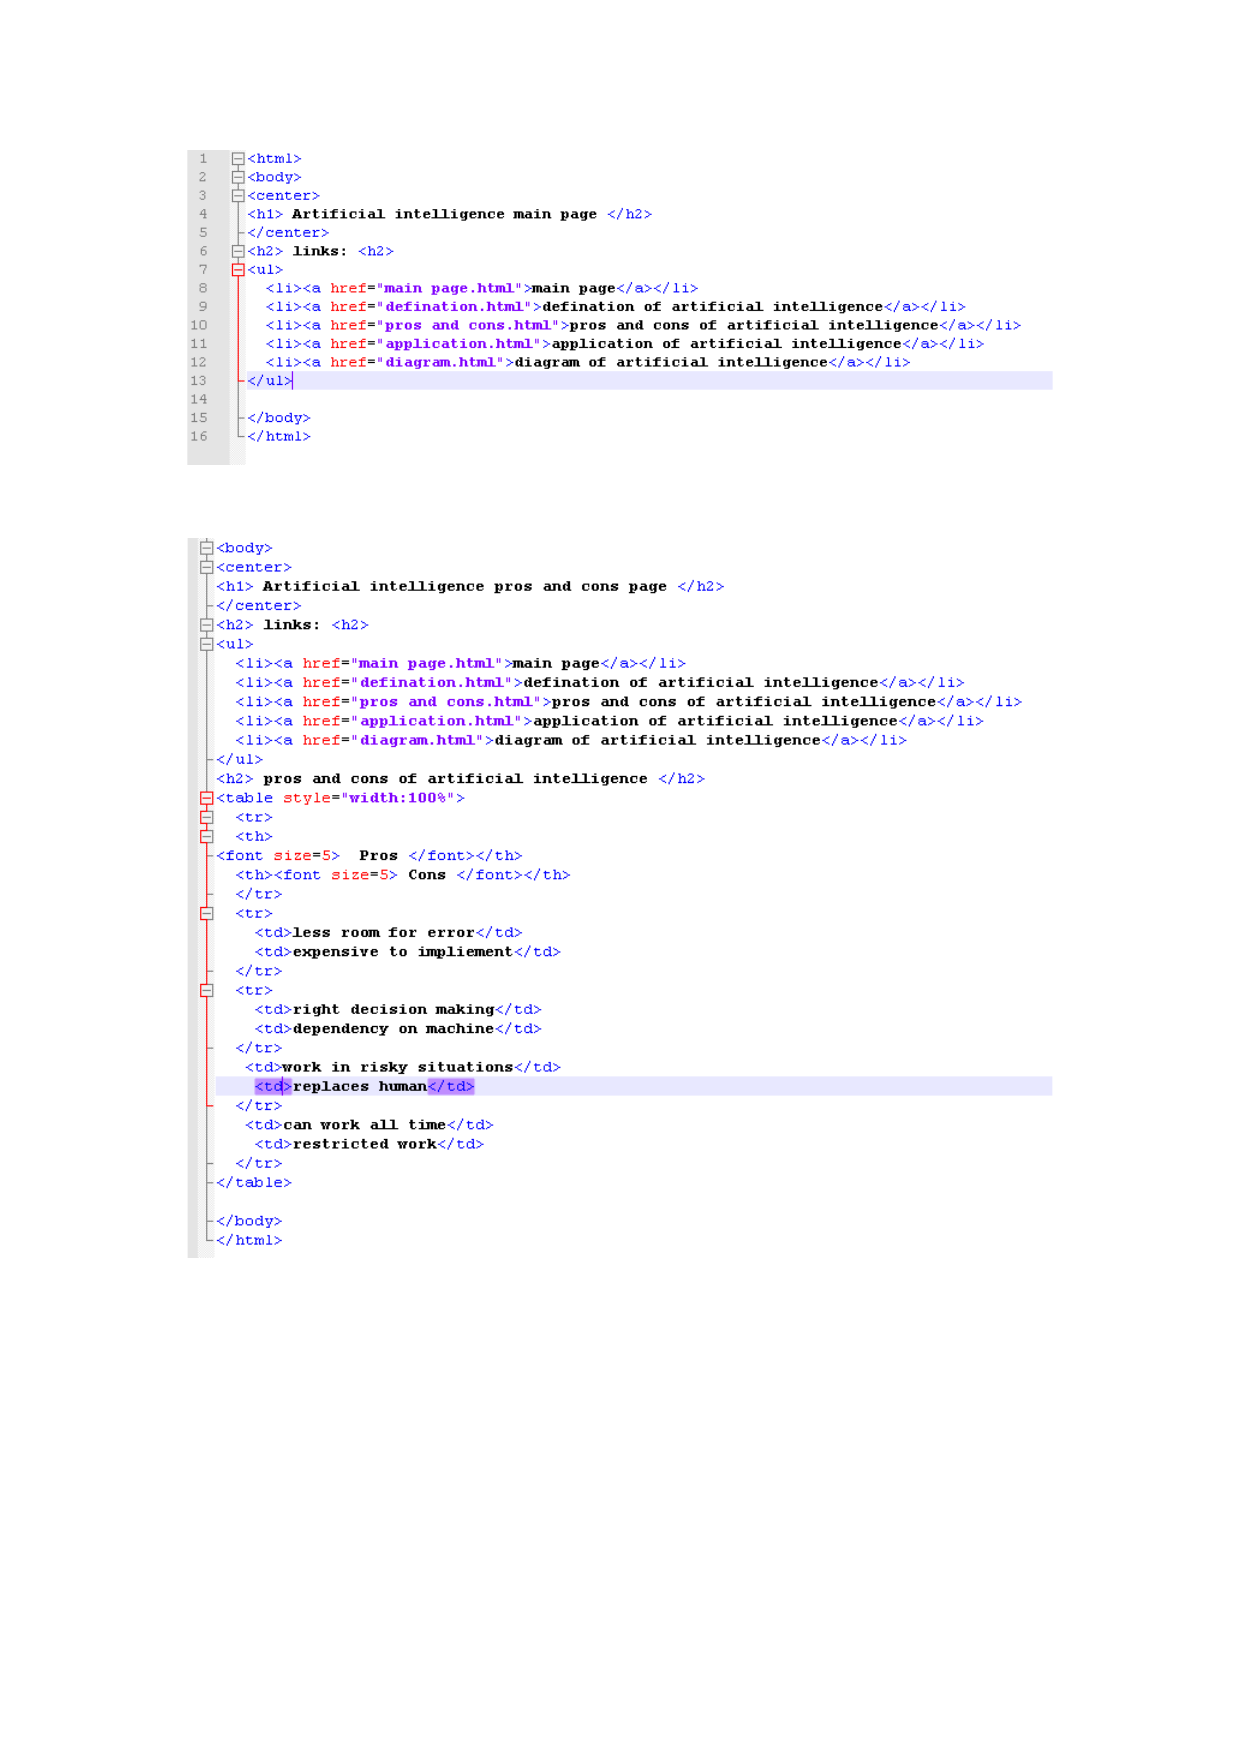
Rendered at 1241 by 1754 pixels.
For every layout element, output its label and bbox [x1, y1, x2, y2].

picture [187, 150, 1053, 465]
picture [187, 538, 1053, 1258]
